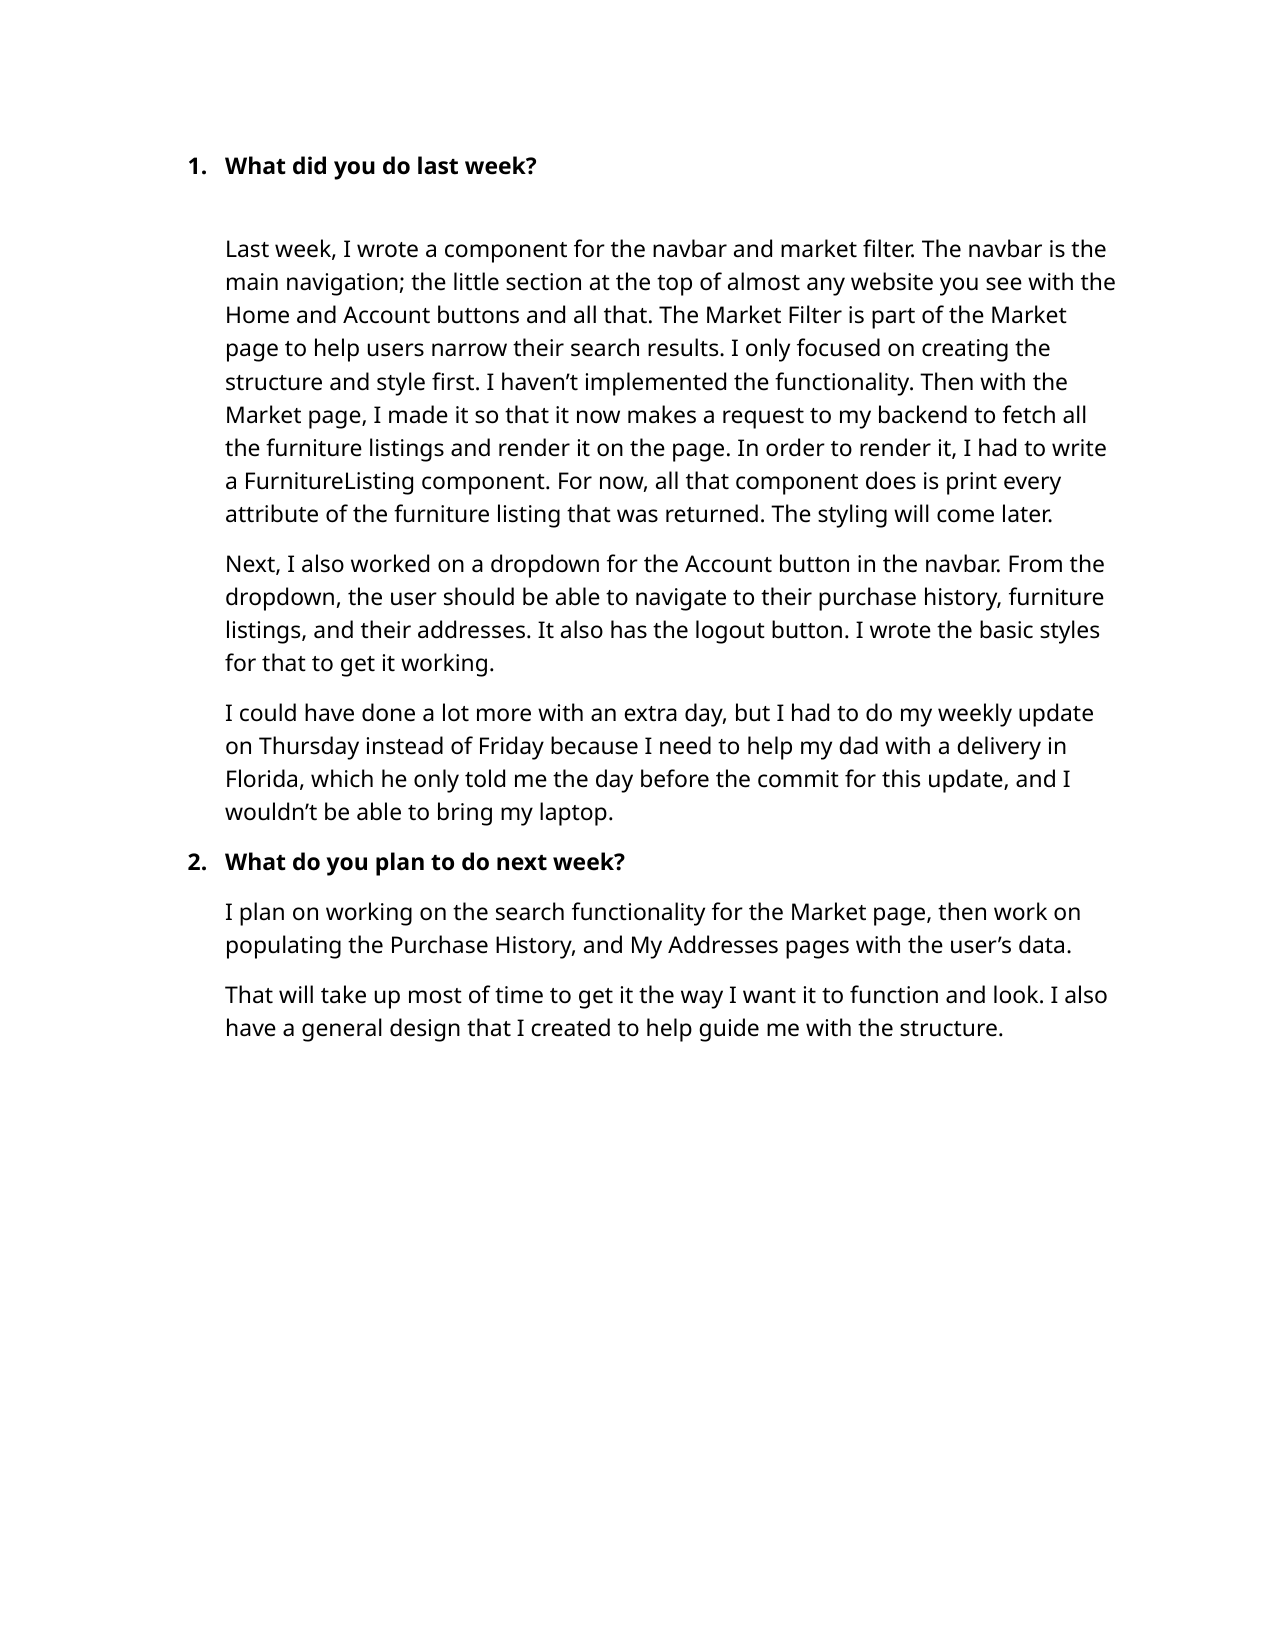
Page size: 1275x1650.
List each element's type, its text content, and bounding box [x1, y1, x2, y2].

text Last week, I wrote a component for the navbar and market filter. The navbar is the main navigation; the little section at the top of almost any website you see with the Home and Account buttons and all that. The Market Filter is part of the Market page to help users narrow their search results. I only focused on creating the structure and style first. I haven’t implemented the functionality. Then with the Market page, I made it so that it now makes a request to my backend to fetch all the furniture listings and render it on the page. In order to render it, I had to write a FurnitureListing component. For now, all that component does is print every attribute of the furniture listing that was returned. The styling will come later. [225, 233, 1125, 529]
text I could have done a lot more with an extra day, but I had to do my weekly update on Thursday instead of Friday because I need to help my dad with a delivery in Florida, which he only told me the day before the commit for this update, and I wouldn’t be able to bring my laptop. [225, 697, 1125, 827]
text Next, I also worked on a dropdown for the Account button in the navbar. From the dropdown, the user should be able to navigate to their purchase history, furniture listings, and their addresses. It also has the logout button. I wrote the basic styles for that to get it working. [225, 548, 1125, 678]
text I plan on working on the search functionality for the Market page, then work on populating the Purchase History, and My Addresses pages with the user’s data. [225, 896, 1125, 960]
text That will take up most of time to get it the way I want it to function and look. I also have a general design that I created to help guide me with the structure. [225, 979, 1125, 1043]
list What did you do last week? [187, 150, 1125, 181]
list What do you plan to do next week? [187, 846, 1125, 877]
